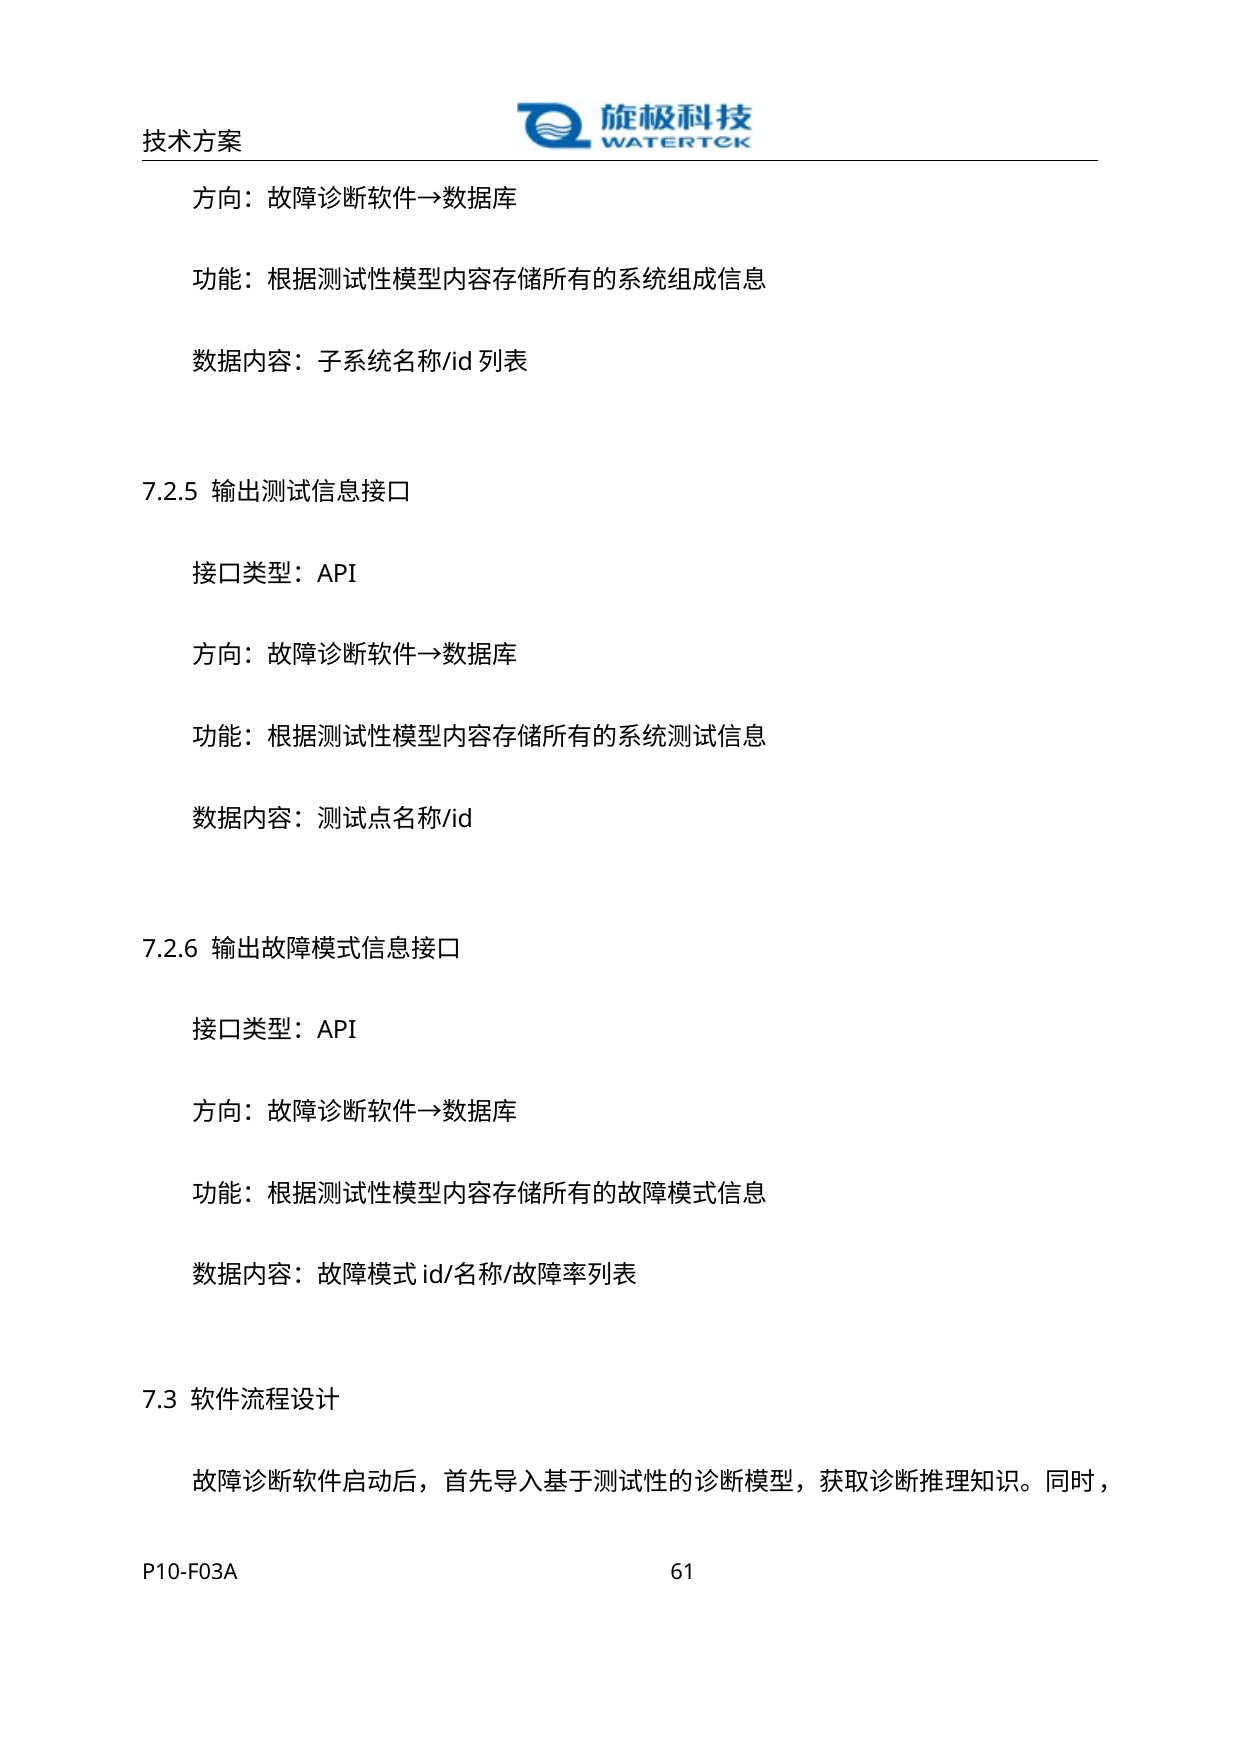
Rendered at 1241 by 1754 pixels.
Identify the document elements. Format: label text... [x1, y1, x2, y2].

subtitle 软件流程设计 [142, 1364, 1098, 1432]
text 方向：故障诊断软件→数据库 [142, 162, 1098, 230]
text 接口类型：API [142, 994, 1098, 1062]
text 方向：故障诊断软件→数据库 [142, 1076, 1098, 1144]
text 故障诊断软件启动后，首先导入基于测试性的诊断模型，获取诊断推理知识。同时，通过模型文件的内容获取系统组成、测试点列表、故障模式列表等系统相关信息存储在本地数据库中。 [142, 1446, 1098, 1514]
text 方向：故障诊断软件→数据库 [142, 619, 1098, 687]
text 数据内容：故障模式id/名称/故障率列表 [142, 1239, 1098, 1307]
text 接口类型：API [142, 537, 1098, 605]
picture [516, 100, 754, 151]
list 输出测试信息接口 [142, 456, 1098, 524]
text 数据内容：测试点名称/id [142, 782, 1098, 850]
text 功能：根据测试性模型内容存储所有的系统组成信息 [142, 244, 1098, 312]
text 功能：根据测试性模型内容存储所有的系统测试信息 [142, 701, 1098, 769]
text 数据内容：子系统名称/id列表 [142, 326, 1098, 394]
list 输出故障模式信息接口 [142, 912, 1098, 980]
text 功能：根据测试性模型内容存储所有的故障模式信息 [142, 1157, 1098, 1225]
